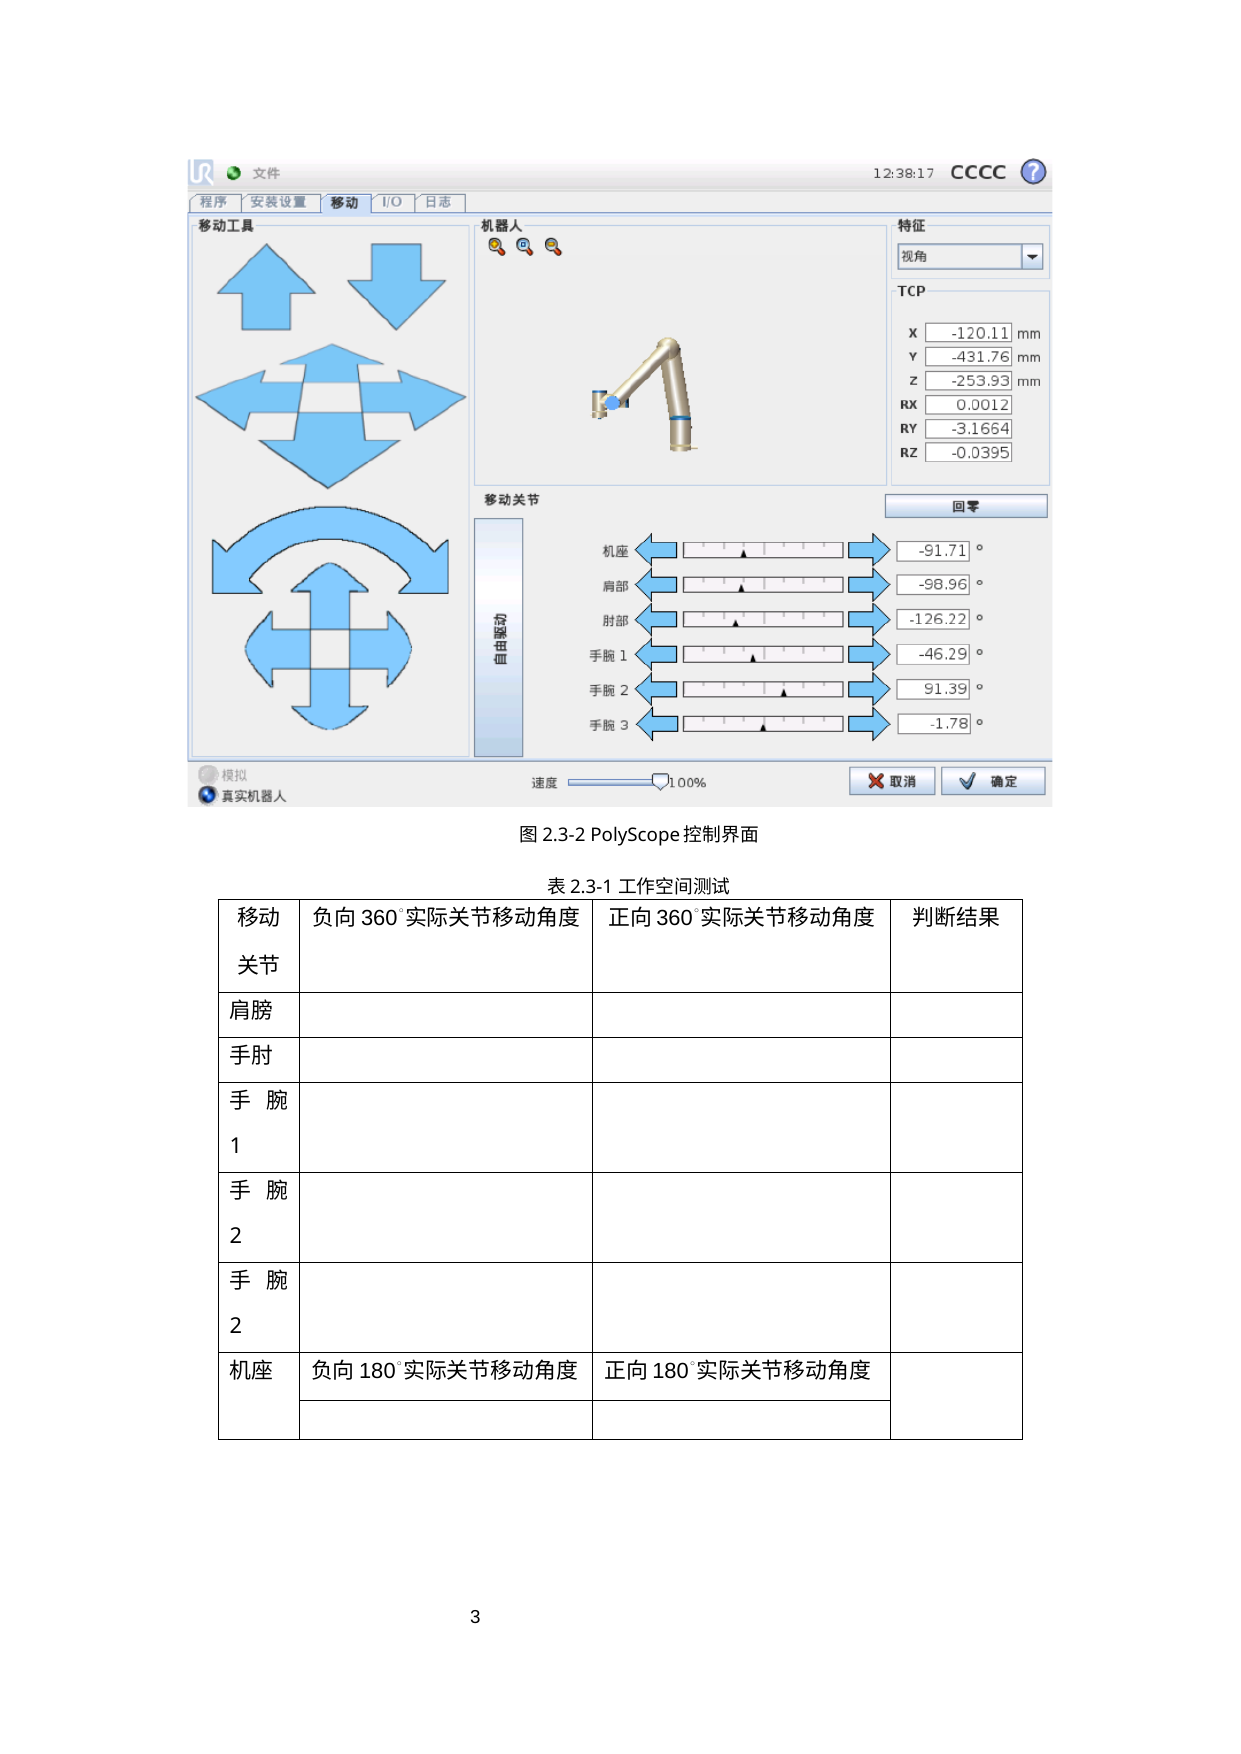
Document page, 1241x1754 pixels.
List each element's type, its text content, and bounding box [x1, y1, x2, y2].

table_header 判断结果 [891, 900, 1022, 992]
table_cell [593, 993, 890, 1037]
table_header 正向360◦实际关节移动角度 [593, 900, 890, 992]
list 表2.3-1 工作空间测试 [187, 872, 1053, 899]
list 图 2.3-2 PolyScope控制界面 [187, 819, 1053, 846]
table_cell 正向180◦实际关节移动角度 [593, 1353, 890, 1400]
table_cell 肩膀 [219, 993, 299, 1037]
table_cell [300, 1263, 592, 1352]
table_cell [891, 1263, 1022, 1352]
picture [187, 156, 1053, 807]
table_cell [593, 1263, 890, 1352]
table_cell [593, 1173, 890, 1262]
table_cell 手腕1 [219, 1083, 299, 1172]
table_cell [891, 1083, 1022, 1172]
table_cell [300, 1083, 592, 1172]
table_cell [891, 1038, 1022, 1082]
table_cell [300, 1173, 592, 1262]
table_cell [891, 1353, 1022, 1439]
table_cell 负向180◦实际关节移动角度 [300, 1353, 592, 1400]
table_cell [891, 1173, 1022, 1262]
table_cell [593, 1038, 890, 1082]
table_header 负向360◦实际关节移动角度 [300, 900, 592, 992]
table_header 移动关节 [219, 900, 299, 992]
table_cell 机座 [219, 1353, 299, 1439]
table_cell 手肘 [219, 1038, 299, 1082]
table_cell [300, 1401, 592, 1439]
table_cell [593, 1083, 890, 1172]
table_cell [300, 993, 592, 1037]
table_cell [300, 1038, 592, 1082]
table_cell [593, 1401, 890, 1439]
table_cell [891, 993, 1022, 1037]
table_cell 手腕2 [219, 1173, 299, 1262]
table_cell 手腕2 [219, 1263, 299, 1352]
